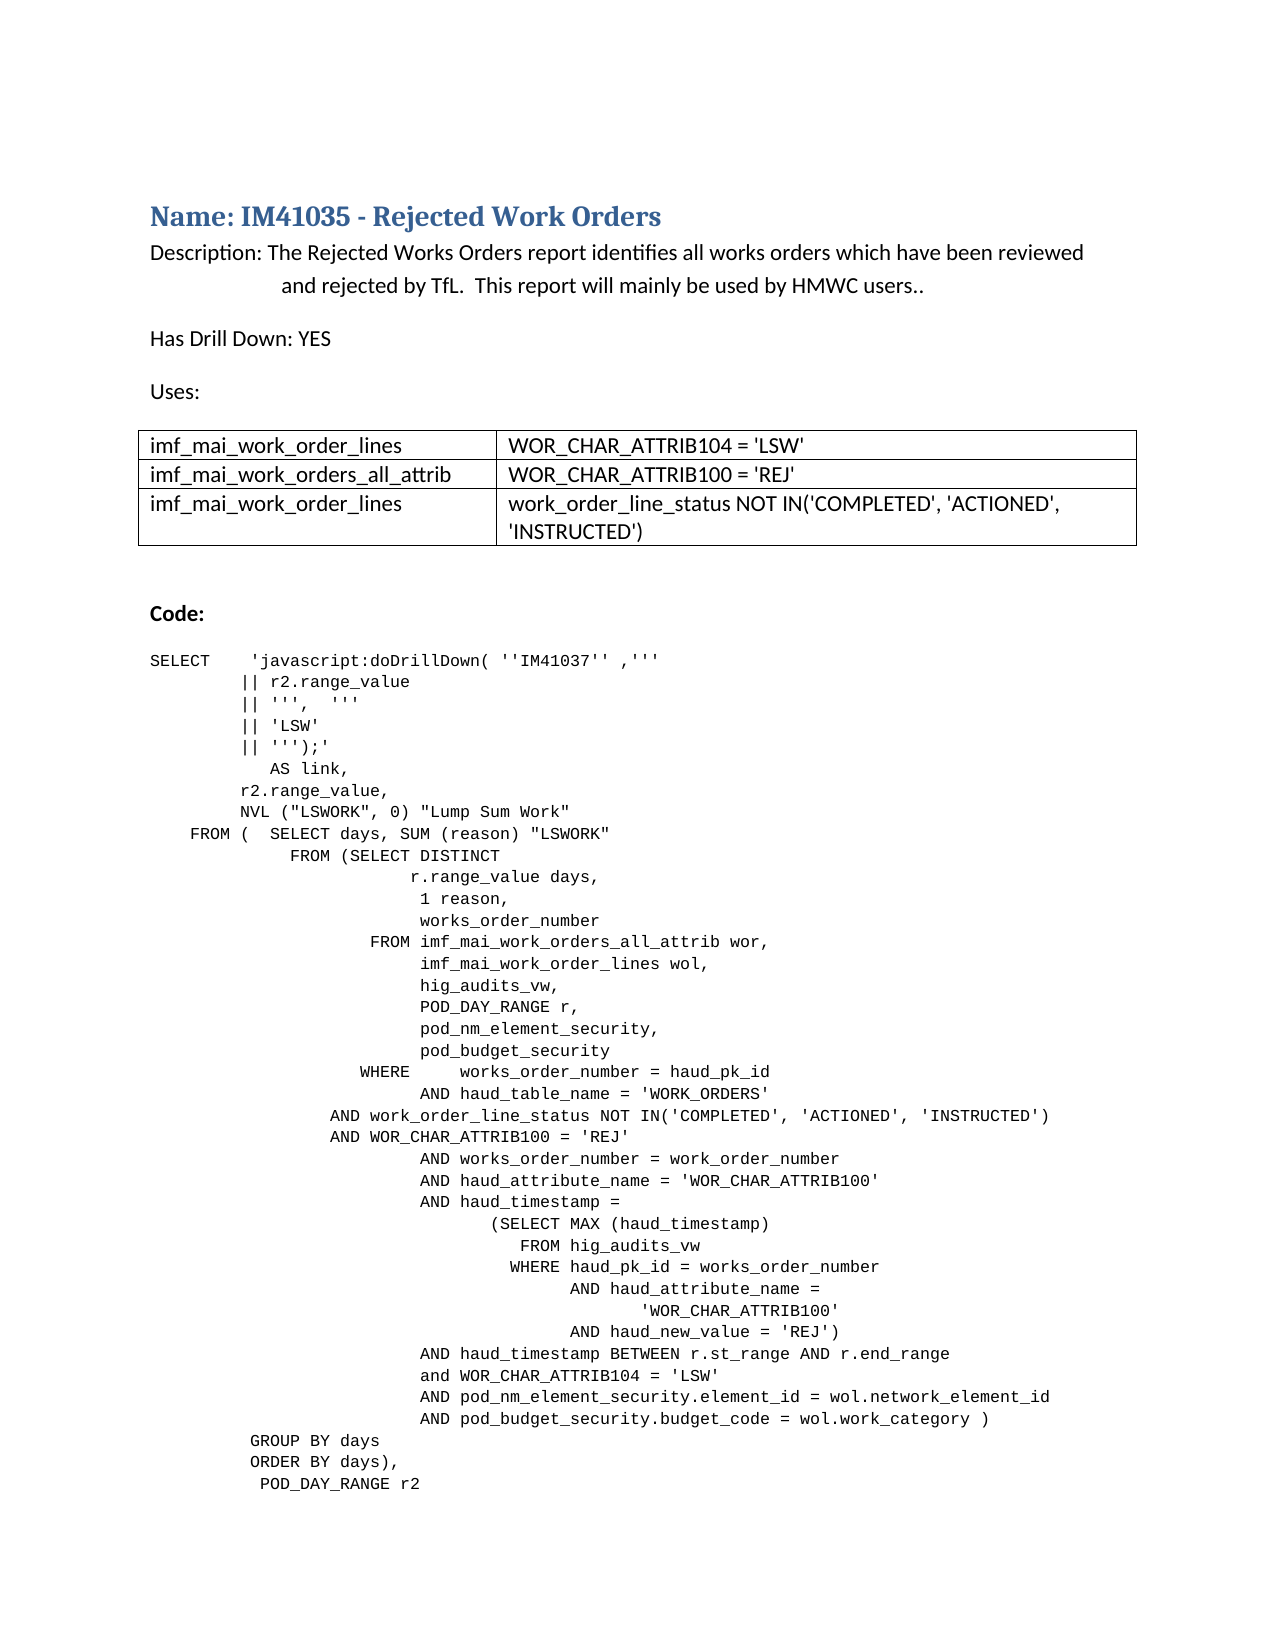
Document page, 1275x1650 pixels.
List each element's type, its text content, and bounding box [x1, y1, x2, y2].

text r2.range_value, [150, 782, 1125, 801]
text Code: [150, 599, 1125, 627]
text AND pod_nm_element_security.element_id = wol.network_element_id [150, 1389, 1125, 1408]
text hig_audits_vw, [150, 977, 1125, 996]
text Uses: [150, 377, 1125, 405]
text WHERE works_order_number = haud_pk_id [150, 1064, 1125, 1083]
text FROM ( SELECT days, SUM (reason) "LSWORK" [150, 825, 1125, 844]
text Description: The Rejected Works Orders report identifies all works orders which have been reviewed and rejected by TfL. This report will mainly be used by HMWC users.. [150, 238, 1125, 299]
text (SELECT MAX (haud_timestamp) [150, 1215, 1125, 1234]
table_cell work_order_line_status NOT IN('COMPLETED', 'ACTIONED', 'INSTRUCTED') [497, 489, 1136, 545]
text Has Drill Down: YES [150, 324, 1125, 352]
subtitle Name: IM41035 - Rejected Work Orders [150, 200, 1125, 233]
text AND WOR_CHAR_ATTRIB100 = 'REJ' [150, 1129, 1125, 1148]
text SELECT 'javascript:doDrillDown( ''IM41037'' ,''' [150, 652, 1125, 671]
text FROM (SELECT DISTINCT [150, 847, 1125, 866]
text AND haud_attribute_name = 'WOR_CHAR_ATTRIB100' [150, 1172, 1125, 1191]
text POD_DAY_RANGE r2 [150, 1475, 1125, 1494]
table_cell WOR_CHAR_ATTRIB100 = 'REJ' [497, 460, 1136, 488]
table_header WOR_CHAR_ATTRIB104 = 'LSW' [497, 431, 1136, 459]
text AND works_order_number = work_order_number [150, 1150, 1125, 1169]
text || 'LSW' [150, 717, 1125, 736]
text || ''');' [150, 739, 1125, 758]
text and WOR_CHAR_ATTRIB104 = 'LSW' [150, 1367, 1125, 1386]
text AND haud_table_name = 'WORK_ORDERS' [150, 1085, 1125, 1104]
text AS link, [150, 760, 1125, 779]
text FROM imf_mai_work_orders_all_attrib wor, [150, 934, 1125, 953]
table_header imf_mai_work_order_lines [139, 431, 496, 459]
text works_order_number [150, 912, 1125, 931]
text AND haud_new_value = 'REJ') [150, 1324, 1125, 1343]
text NVL ("LSWORK", 0) "Lump Sum Work" [150, 804, 1125, 823]
text 1 reason, [150, 890, 1125, 909]
table_cell imf_mai_work_order_lines [139, 489, 496, 545]
text WHERE haud_pk_id = works_order_number [150, 1259, 1125, 1278]
text AND haud_timestamp = [150, 1194, 1125, 1213]
text imf_mai_work_order_lines wol, [150, 955, 1125, 974]
text AND haud_timestamp BETWEEN r.st_range AND r.end_range [150, 1345, 1125, 1364]
text ORDER BY days), [150, 1454, 1125, 1473]
text POD_DAY_RANGE r, [150, 999, 1125, 1018]
text FROM hig_audits_vw [150, 1237, 1125, 1256]
text || ''', ''' [150, 695, 1125, 714]
text r.range_value days, [150, 869, 1125, 888]
table_cell imf_mai_work_orders_all_attrib [139, 460, 496, 488]
text || r2.range_value [150, 674, 1125, 693]
text AND haud_attribute_name = [150, 1280, 1125, 1299]
text pod_budget_security [150, 1042, 1125, 1061]
text AND pod_budget_security.budget_code = wol.work_category ) [150, 1410, 1125, 1429]
text pod_nm_element_security, [150, 1020, 1125, 1039]
text 'WOR_CHAR_ATTRIB100' [150, 1302, 1125, 1321]
text AND work_order_line_status NOT IN('COMPLETED', 'ACTIONED', 'INSTRUCTED') [150, 1107, 1125, 1126]
text GROUP BY days [150, 1432, 1125, 1451]
